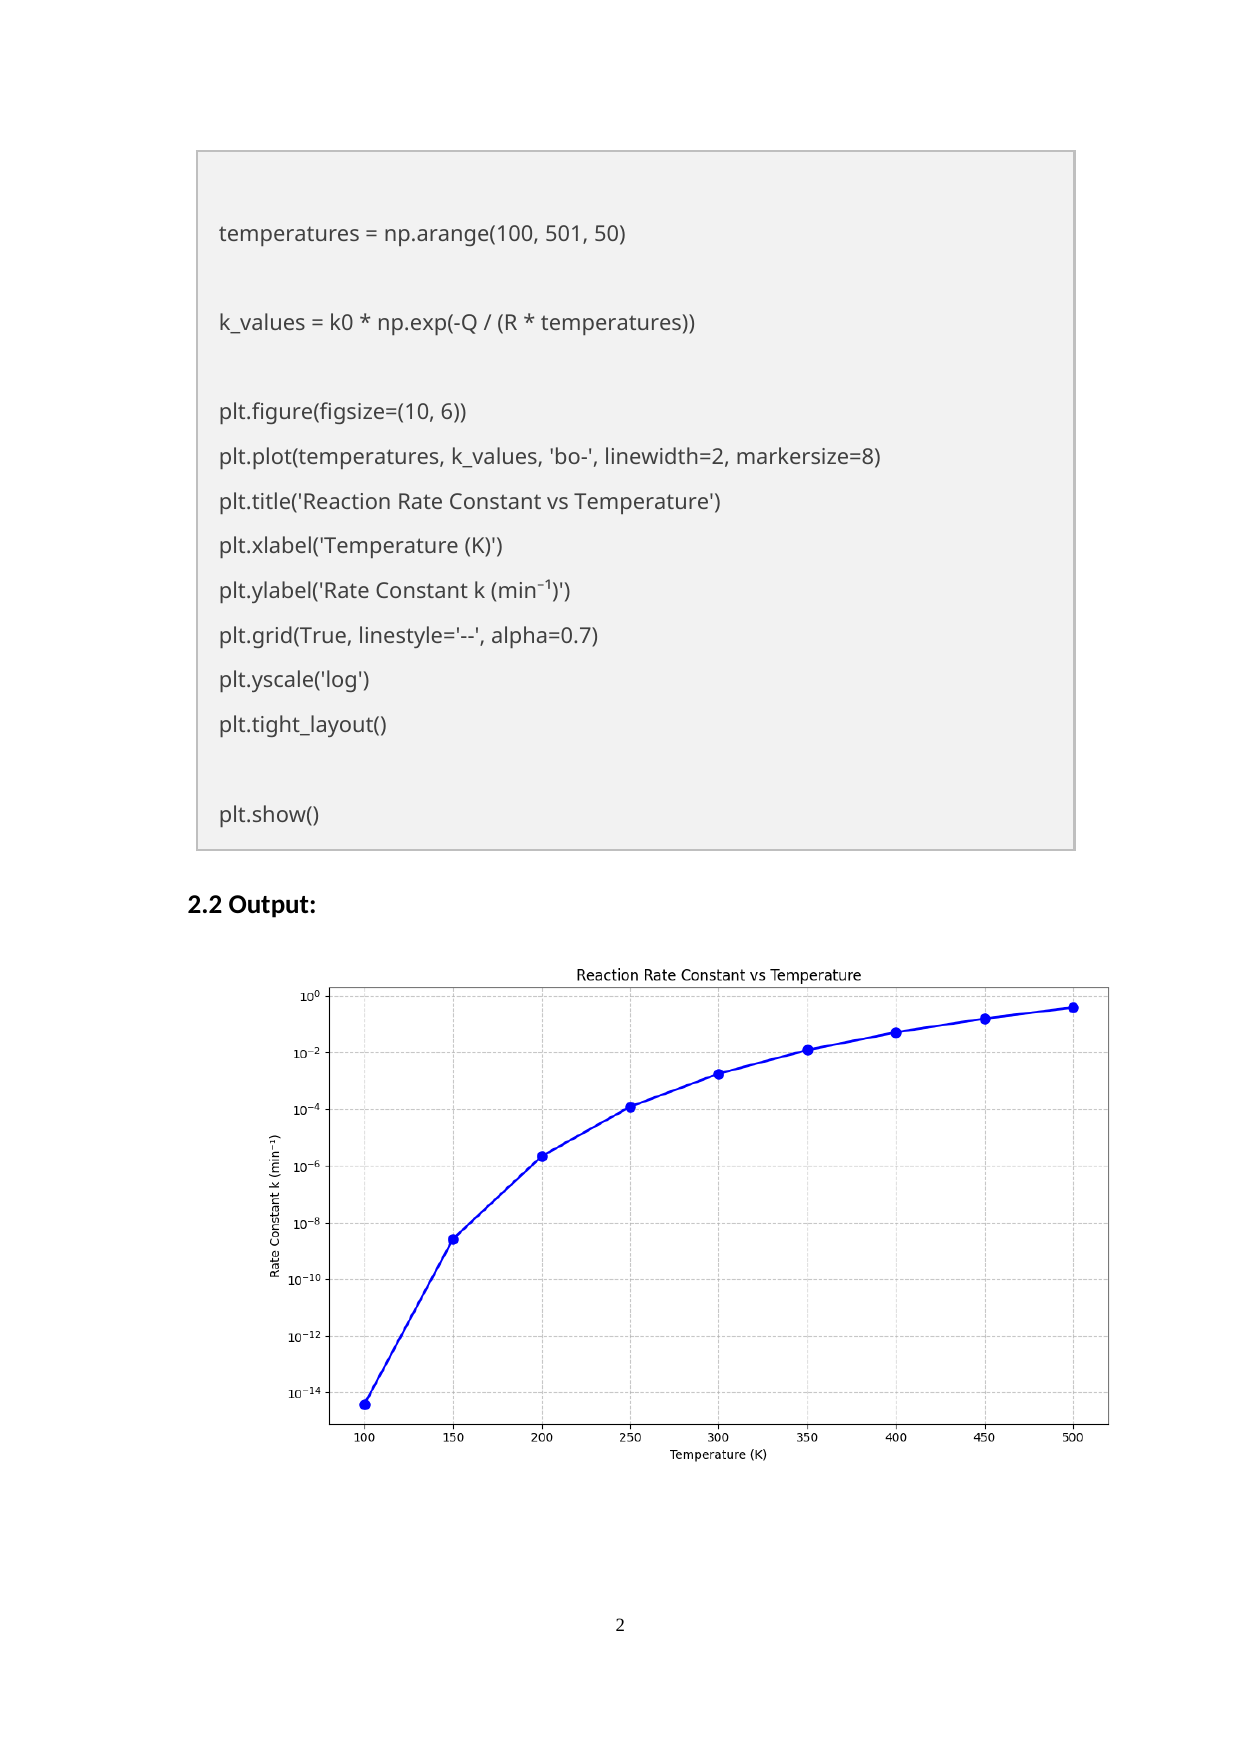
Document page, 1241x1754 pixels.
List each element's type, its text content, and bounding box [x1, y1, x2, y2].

subtitle Output: [187, 887, 1053, 920]
picture [256, 955, 1121, 1474]
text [198, 152, 1073, 849]
